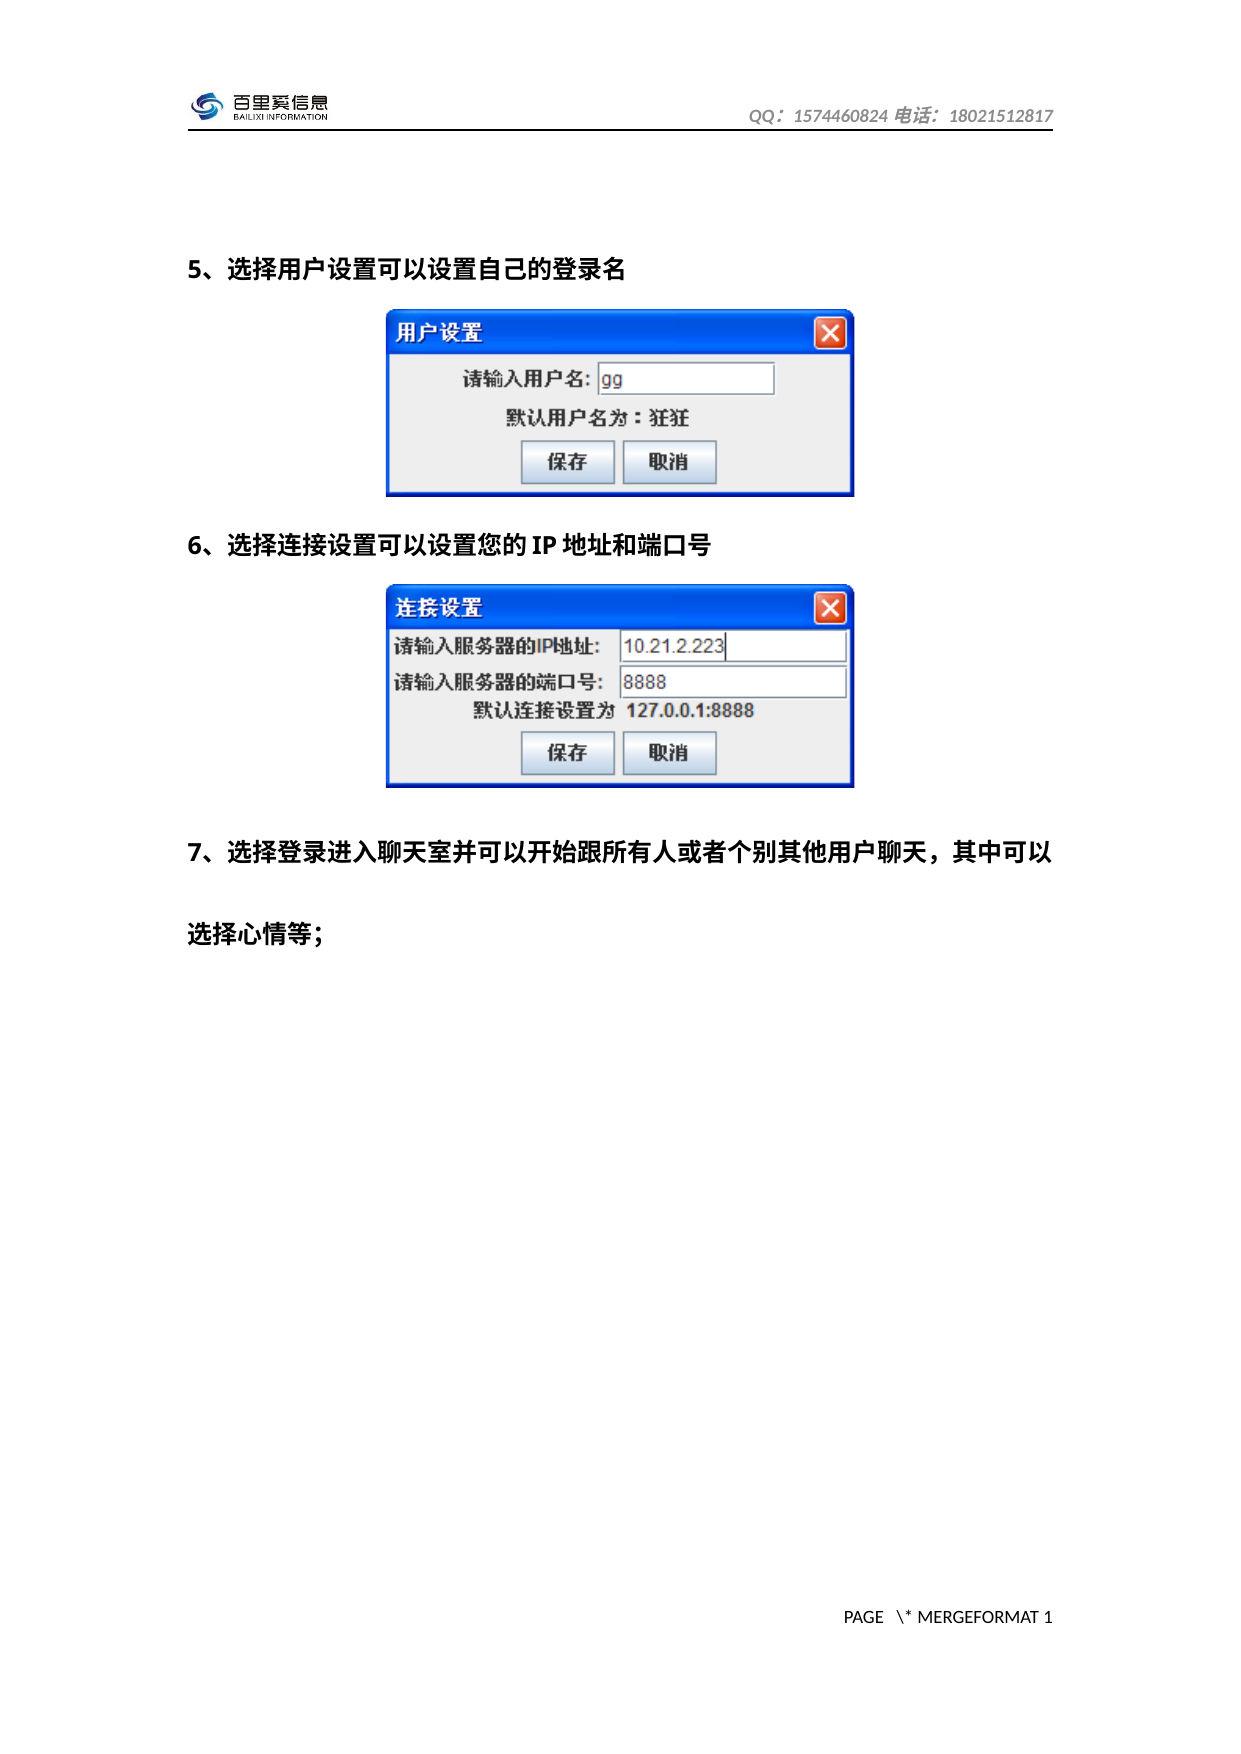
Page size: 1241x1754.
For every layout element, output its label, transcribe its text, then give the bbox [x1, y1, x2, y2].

text 6、选择连接设置可以设置您的IP地址和端口号 [187, 511, 1053, 576]
picture [385, 584, 855, 788]
text 5、选择用户设置可以设置自己的登录名 [187, 235, 1053, 300]
text 7、选择登录进入聊天室并可以开始跟所有人或者个别其他用户聊天，其中可以选择心情等； [187, 818, 1053, 965]
picture [385, 309, 855, 497]
picture [187, 88, 336, 122]
